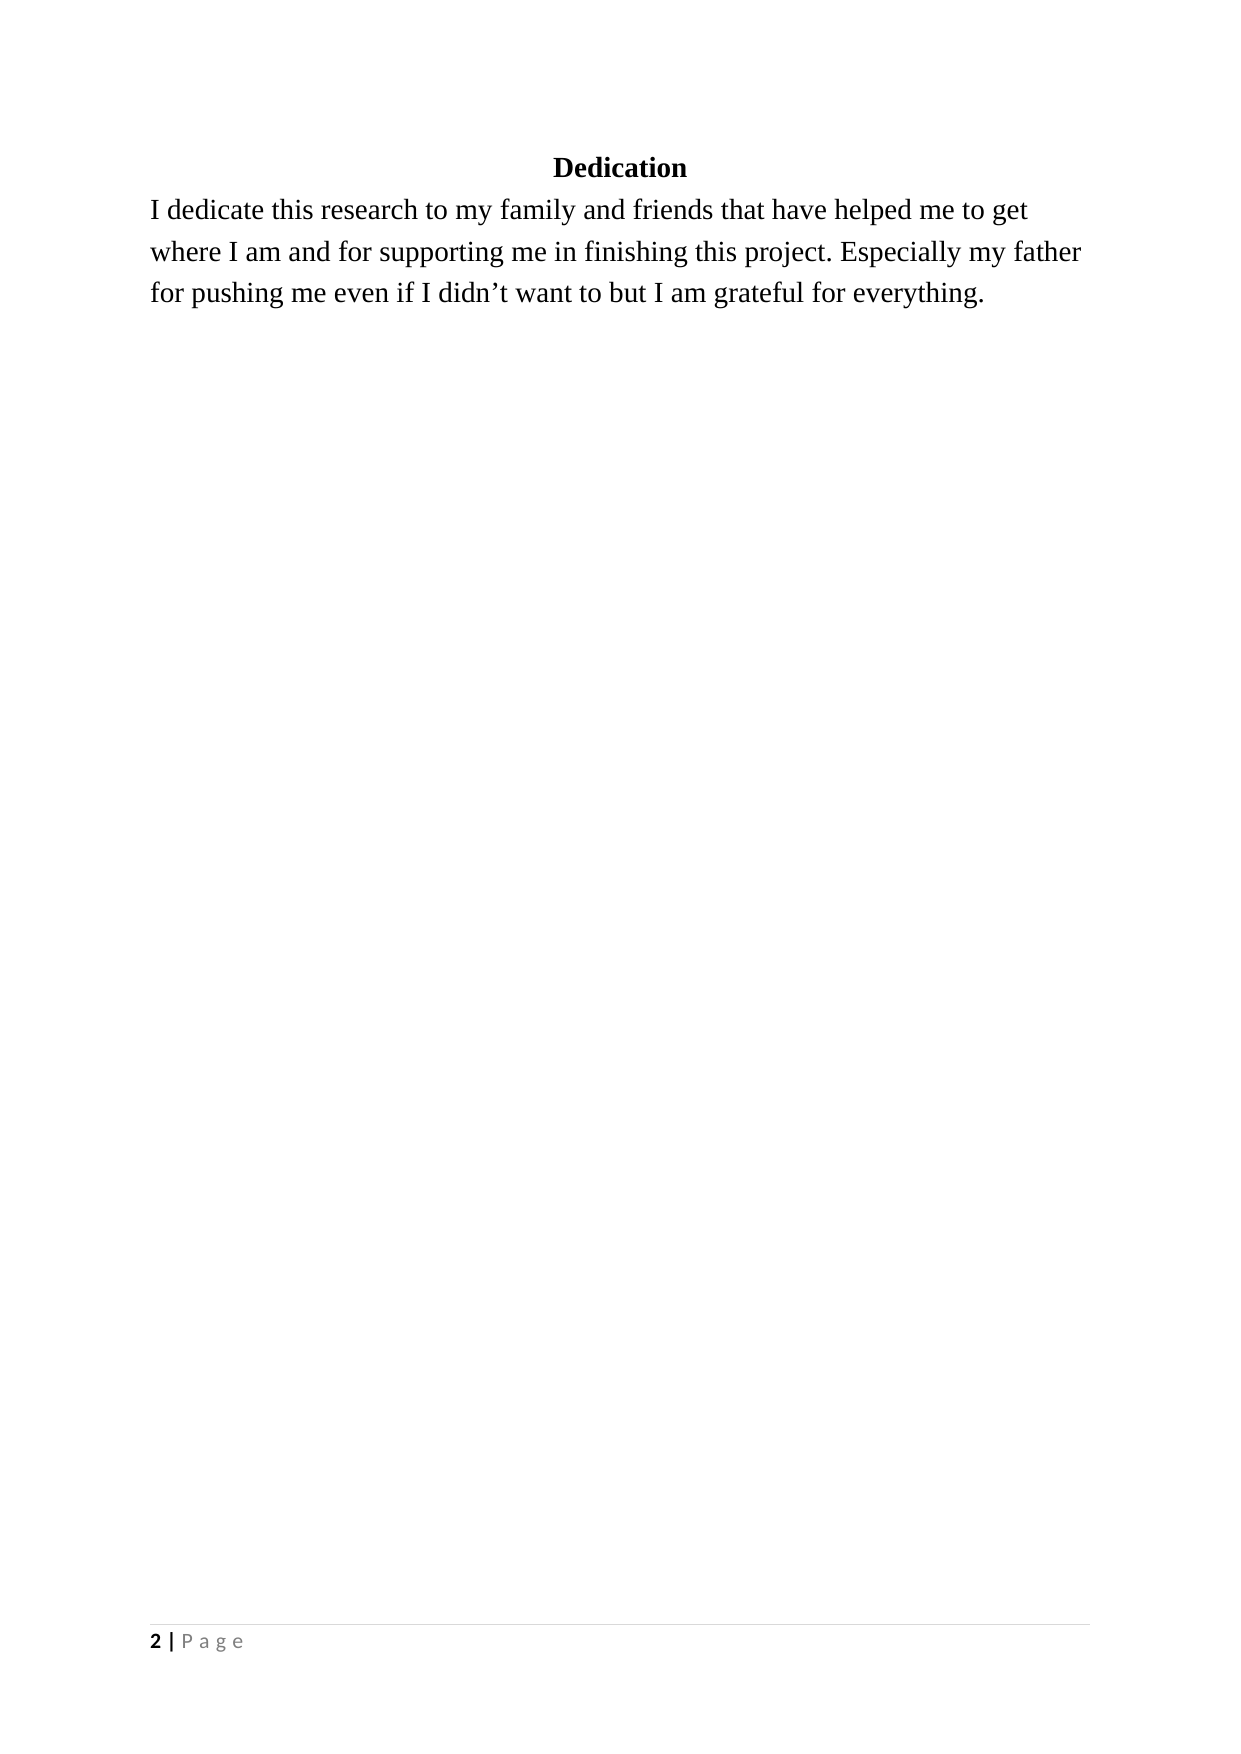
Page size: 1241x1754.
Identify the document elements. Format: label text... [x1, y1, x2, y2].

subtitle Dedication [150, 150, 1090, 183]
text I dedicate this research to my family and friends that have helped me to get where I am and for supporting me in finishing this project. Especially my father for pushing me even if I didn’t want to but I am grateful for everything. [150, 192, 1090, 309]
